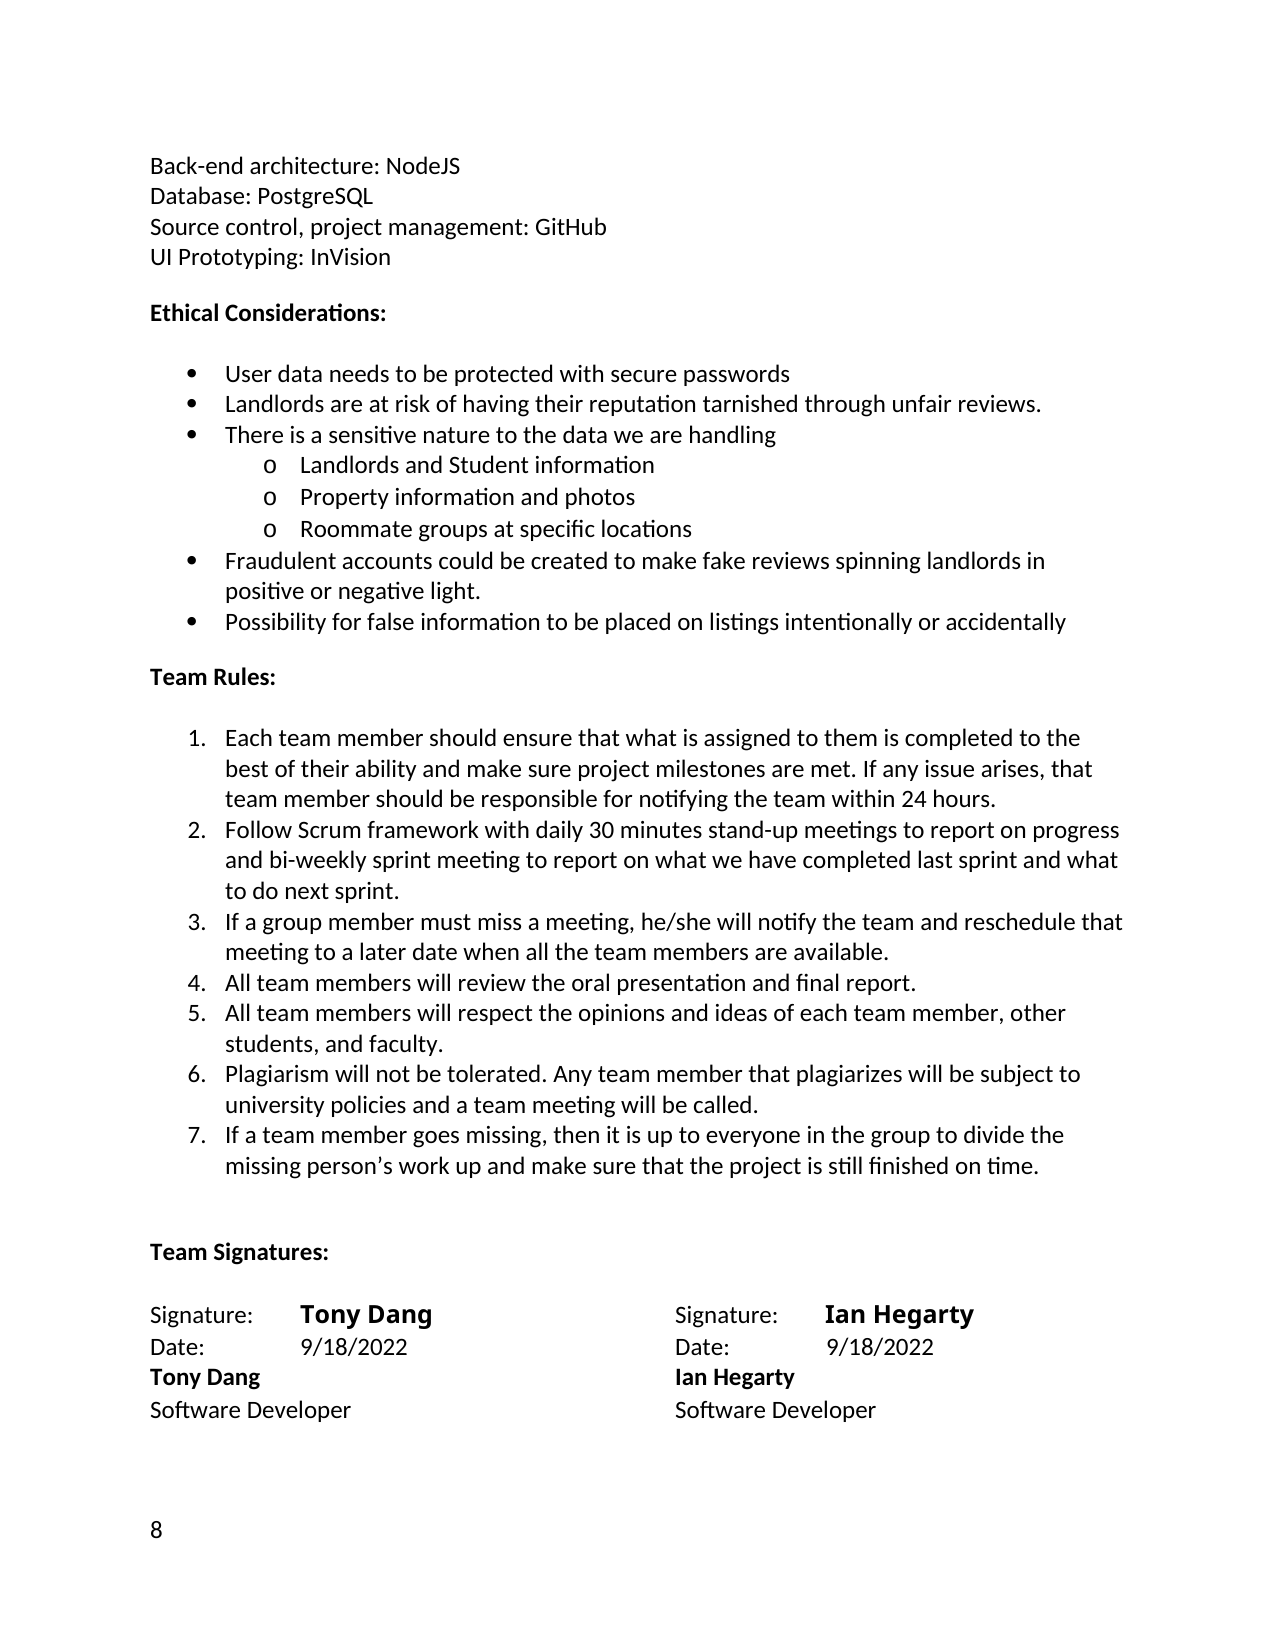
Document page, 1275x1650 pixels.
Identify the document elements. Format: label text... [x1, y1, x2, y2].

text Date: 9/18/2022 Date: 9/18/2022 [150, 1331, 1125, 1362]
subtitle Team Signatures: [150, 1236, 1125, 1266]
list Follow Scrum framework with daily 30 minutes stand-up meetings to report on progress and bi-weekly sprint meeting to report on what we have completed last sprint and what to do next sprint. [187, 814, 1125, 906]
list Plagiarism will not be tolerated. Any team member that plagiarizes will be subject to university policies and a team meeting will be called. [187, 1058, 1125, 1119]
text Source control, project management: GitHub [150, 211, 1125, 242]
list Roommate groups at specific locations [262, 513, 1125, 545]
list If a team member goes missing, then it is up to everyone in the group to divide the missing person’s work up and make sure that the project is still finished on time. [187, 1119, 1125, 1180]
subtitle Ethical Considerations: [150, 297, 1125, 328]
list Landlords are at risk of having their reputation tarnished through unfair reviews. [187, 389, 1125, 419]
list All team members will respect the opinions and ideas of each team member, other students, and faculty. [187, 997, 1125, 1058]
list Property information and photos [262, 481, 1125, 513]
text Software Developer Software Developer [150, 1394, 1125, 1425]
list There is a sensitive nature to the data we are handling [187, 419, 1125, 450]
list Each team member should ensure that what is assigned to them is completed to the best of their ability and make sure project milestones are met. If any issue arises, that team member should be responsible for notifying the team within 24 hours. [187, 723, 1125, 814]
text Back-end architecture: NodeJS [150, 150, 1125, 181]
list User data needs to be protected with secure passwords [187, 358, 1125, 389]
text UI Prototyping: InVision [150, 242, 1125, 272]
subtitle Team Rules: [150, 662, 1125, 692]
list Possibility for false information to be placed on listings intentionally or accidentally [187, 606, 1125, 637]
list Landlords and Student information [262, 450, 1125, 481]
text Database: PostgreSQL [150, 181, 1125, 211]
text Signature: Tony Dang Signature: Ian Hegarty [150, 1297, 1125, 1331]
list All team members will review the oral presentation and final report. [187, 967, 1125, 997]
list If a group member must miss a meeting, he/she will notify the team and reschedule that meeting to a later date when all the team members are available. [187, 906, 1125, 967]
list Fraudulent accounts could be created to make fake reviews spinning landlords in positive or negative light. [187, 545, 1125, 606]
text Tony Dang Ian Hegarty [150, 1362, 1125, 1392]
